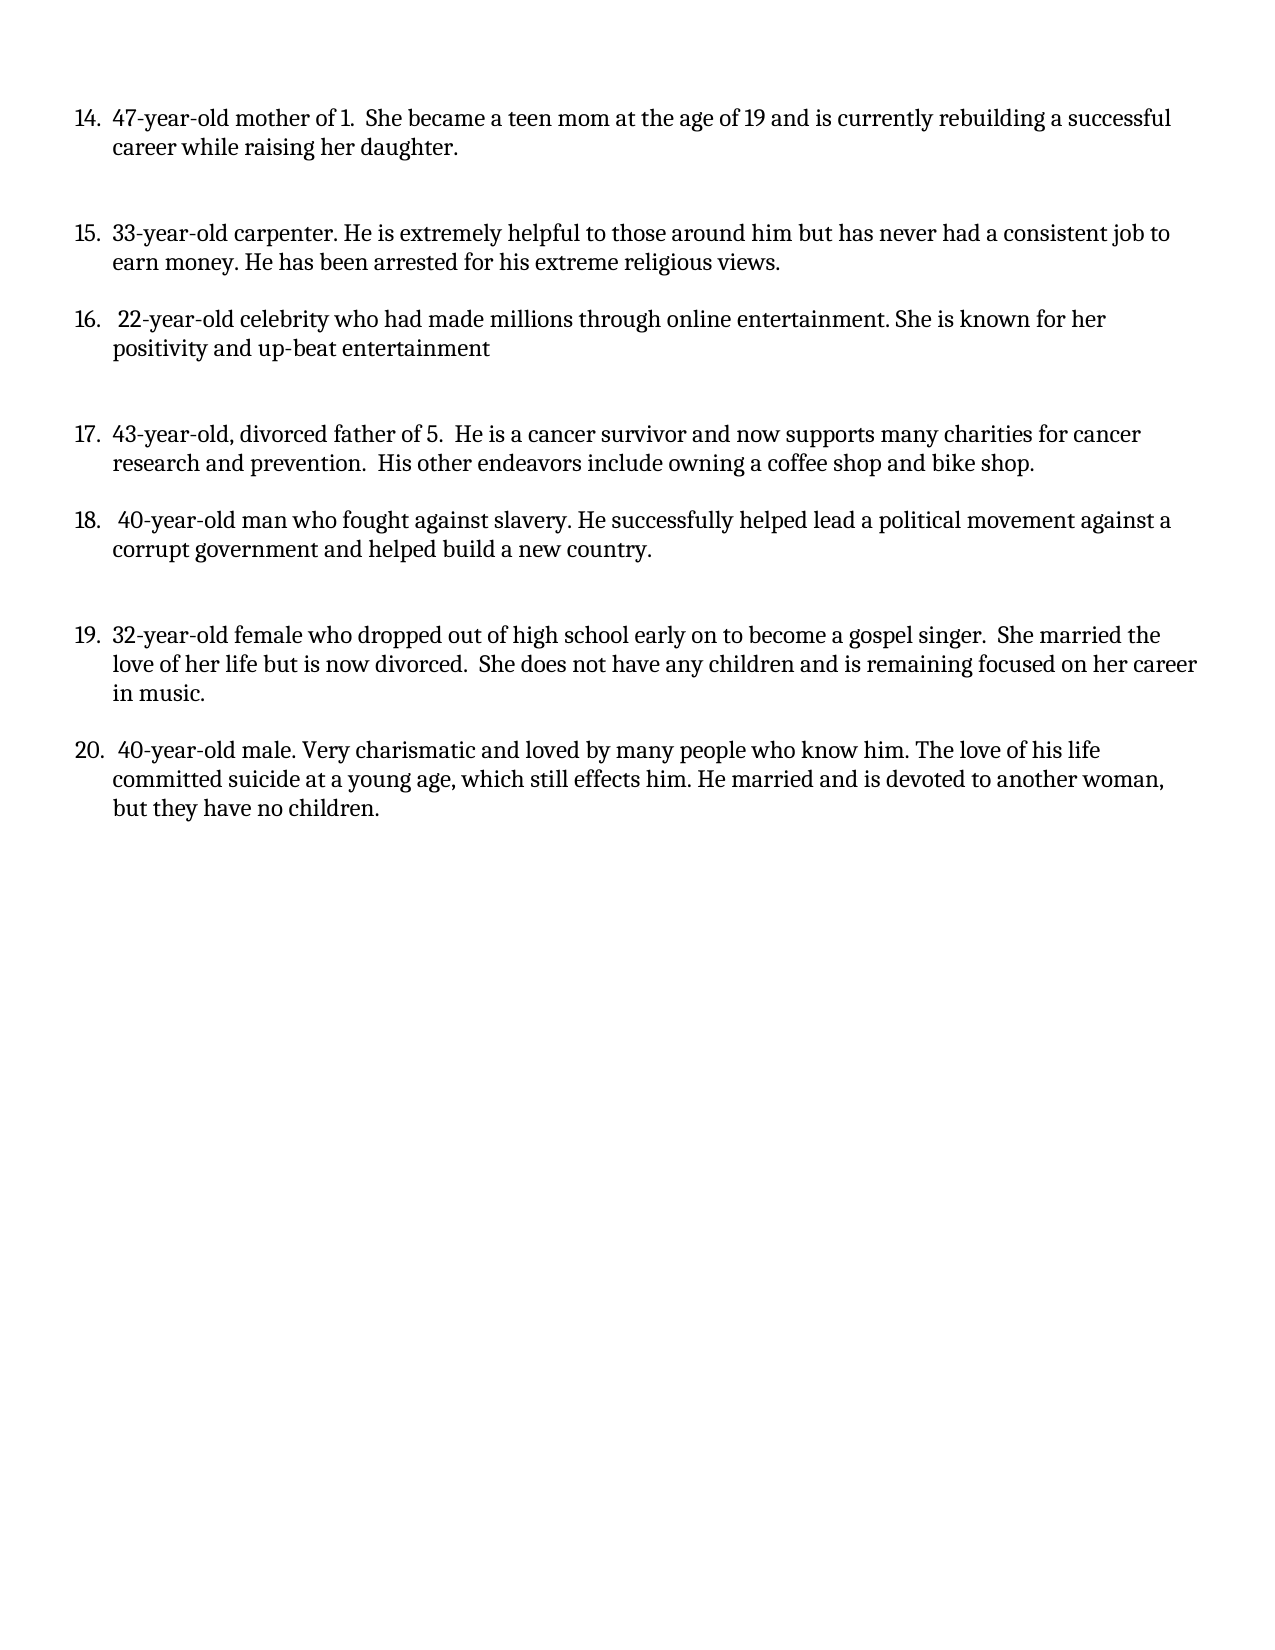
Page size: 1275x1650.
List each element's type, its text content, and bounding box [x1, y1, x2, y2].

list 32-year-old female who dropped out of high school early on to become a gospel singer. She married the love of her life but is now divorced. She does not have any children and is remaining focused on her career in music. [75, 621, 1200, 707]
list 22-year-old celebrity who had made millions through online entertainment. She is known for her positivity and up-beat entertainment [75, 305, 1200, 362]
list 40-year-old male. Very charismatic and loved by many people who know him. The love of his life committed suicide at a young age, which still effects him. He married and is devoted to another woman, but they have no children. [75, 736, 1200, 822]
list 47-year-old mother of 1. She became a teen mom at the age of 19 and is currently rebuilding a successful career while raising her daughter. [75, 104, 1200, 161]
list 33-year-old carpenter. He is extremely helpful to those around him but has never had a consistent job to earn money. He has been arrested for his extreme religious views. [75, 219, 1200, 276]
list 40-year-old man who fought against slavery. He successfully helped lead a political movement against a corrupt government and helped build a new country. [75, 506, 1200, 564]
list 43-year-old, divorced father of 5. He is a cancer survivor and now supports many charities for cancer research and prevention. His other endeavors include owning a coffee shop and bike shop. [75, 420, 1200, 477]
